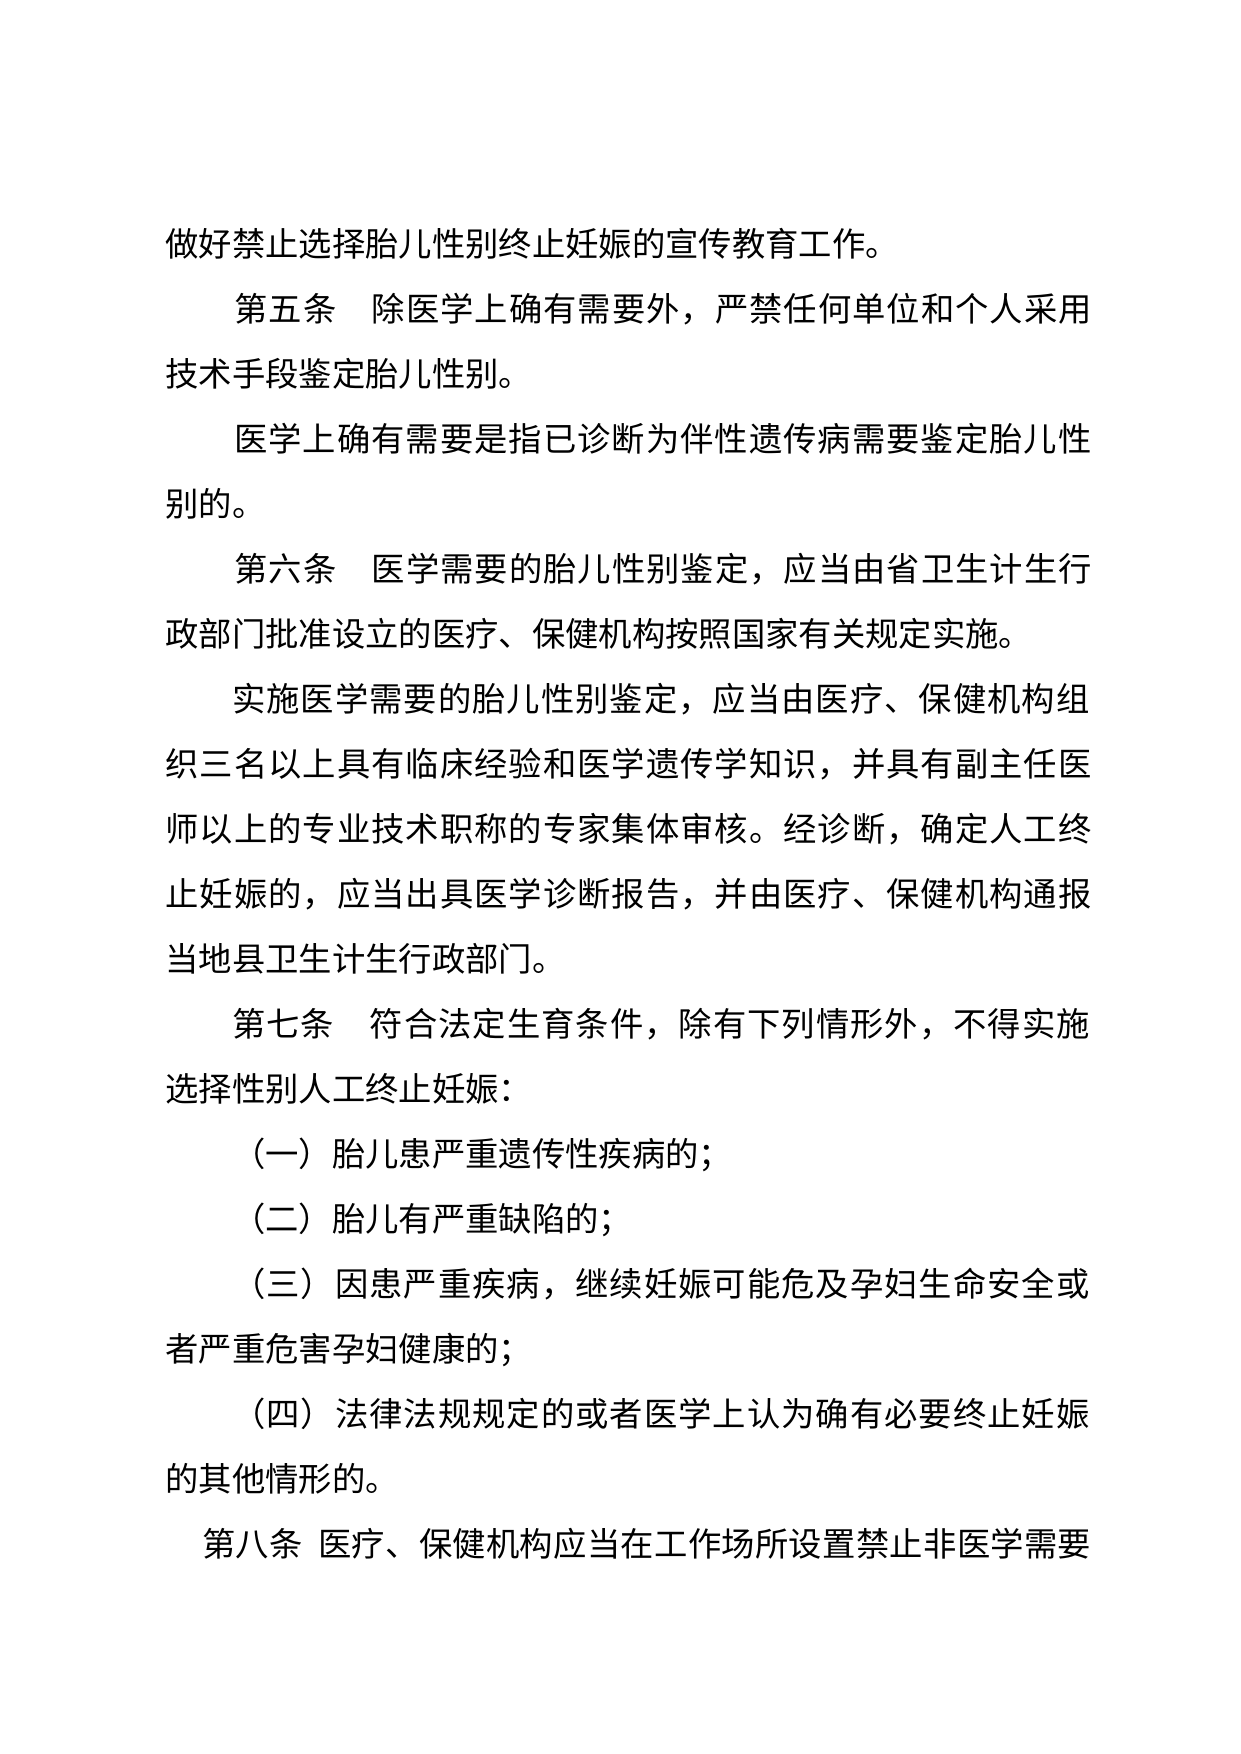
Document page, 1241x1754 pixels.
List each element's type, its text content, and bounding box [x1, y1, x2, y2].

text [165, 1379, 1092, 1574]
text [165, 209, 1092, 664]
text 第七条 符合法定生育条件，除有下列情形外，不得实施选择性别人工终止妊娠： [165, 989, 1092, 1119]
text （一）胎儿患严重遗传性疾病的； [165, 1119, 1092, 1184]
text 实施医学需要的胎儿性别鉴定，应当由医疗、保健机构组织三名以上具有临床经验和医学遗传学知识，并具有副主任医师以上的专业技术职称的专家集体审核。经诊断，确定人工终止妊娠的，应当出具医学诊断报告，并由医疗、保健机构通报当地县卫生计生行政部门。 [165, 664, 1092, 989]
text （二）胎儿有严重缺陷的； [165, 1184, 1092, 1249]
text （三）因患严重疾病，继续妊娠可能危及孕妇生命安全或者严重危害孕妇健康的； [165, 1249, 1092, 1379]
